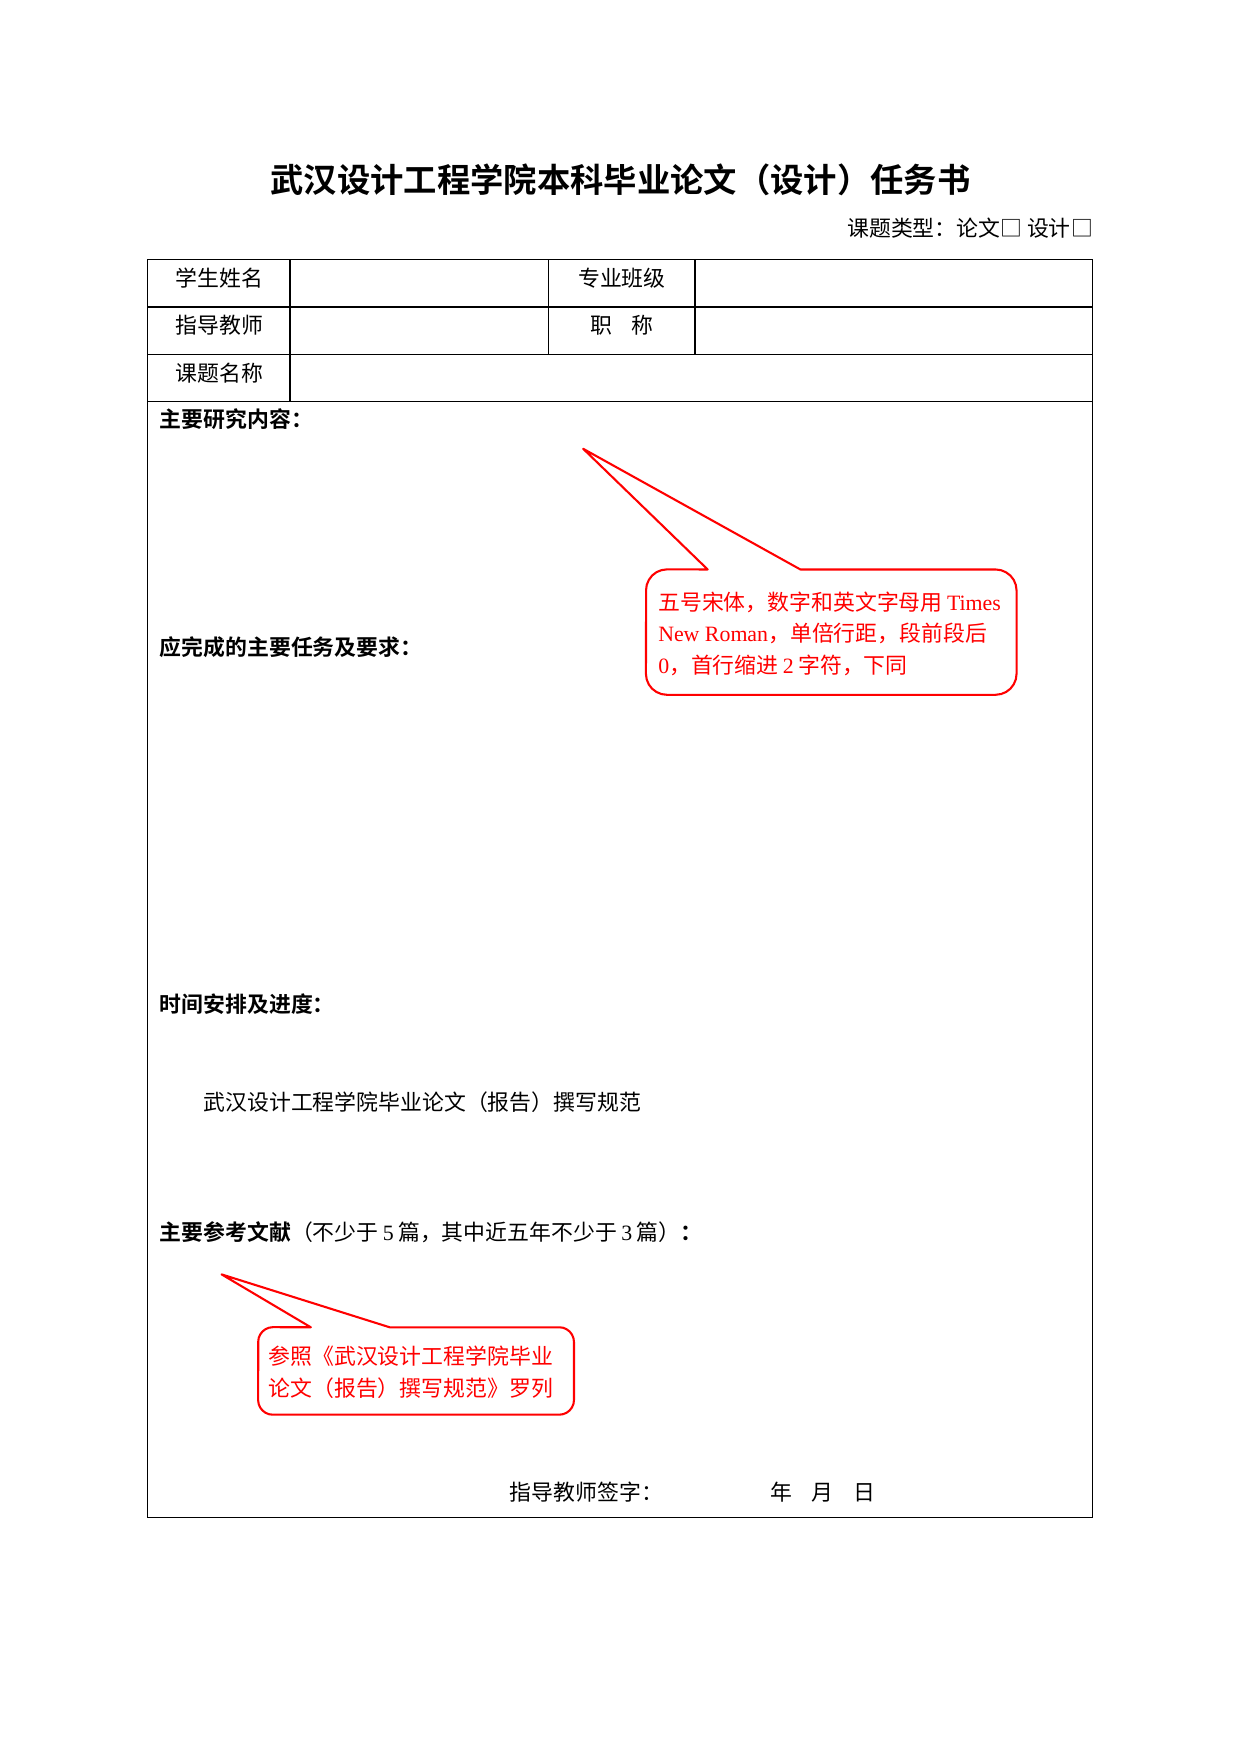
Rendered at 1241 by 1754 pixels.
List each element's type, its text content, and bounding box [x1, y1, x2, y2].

text 课题类型：论文□ 设计□ [148, 211, 1092, 243]
table_header 专业班级 [549, 260, 694, 306]
table_header [291, 260, 548, 306]
table_cell 指导教师 [148, 308, 289, 354]
table_cell 课题名称 [148, 355, 289, 401]
table_cell 主要研究内容： 应完成的主要任务及要求： 时间安排及进度： 武汉设计工程学院毕业论文（报告）撰写规范 主要参考文献（不少于5篇，其中近五年不少于3篇）： 指导教师签字： 年 月 日 [148, 402, 1092, 1517]
table_cell [291, 308, 548, 354]
table_cell [696, 308, 1092, 354]
table_cell [291, 355, 1092, 401]
table_header [696, 260, 1092, 306]
text 武汉设计工程学院本科毕业论文（设计）任务书 [148, 146, 1092, 211]
table_header 学生姓名 [148, 260, 289, 306]
table_cell 职 称 [549, 308, 694, 354]
